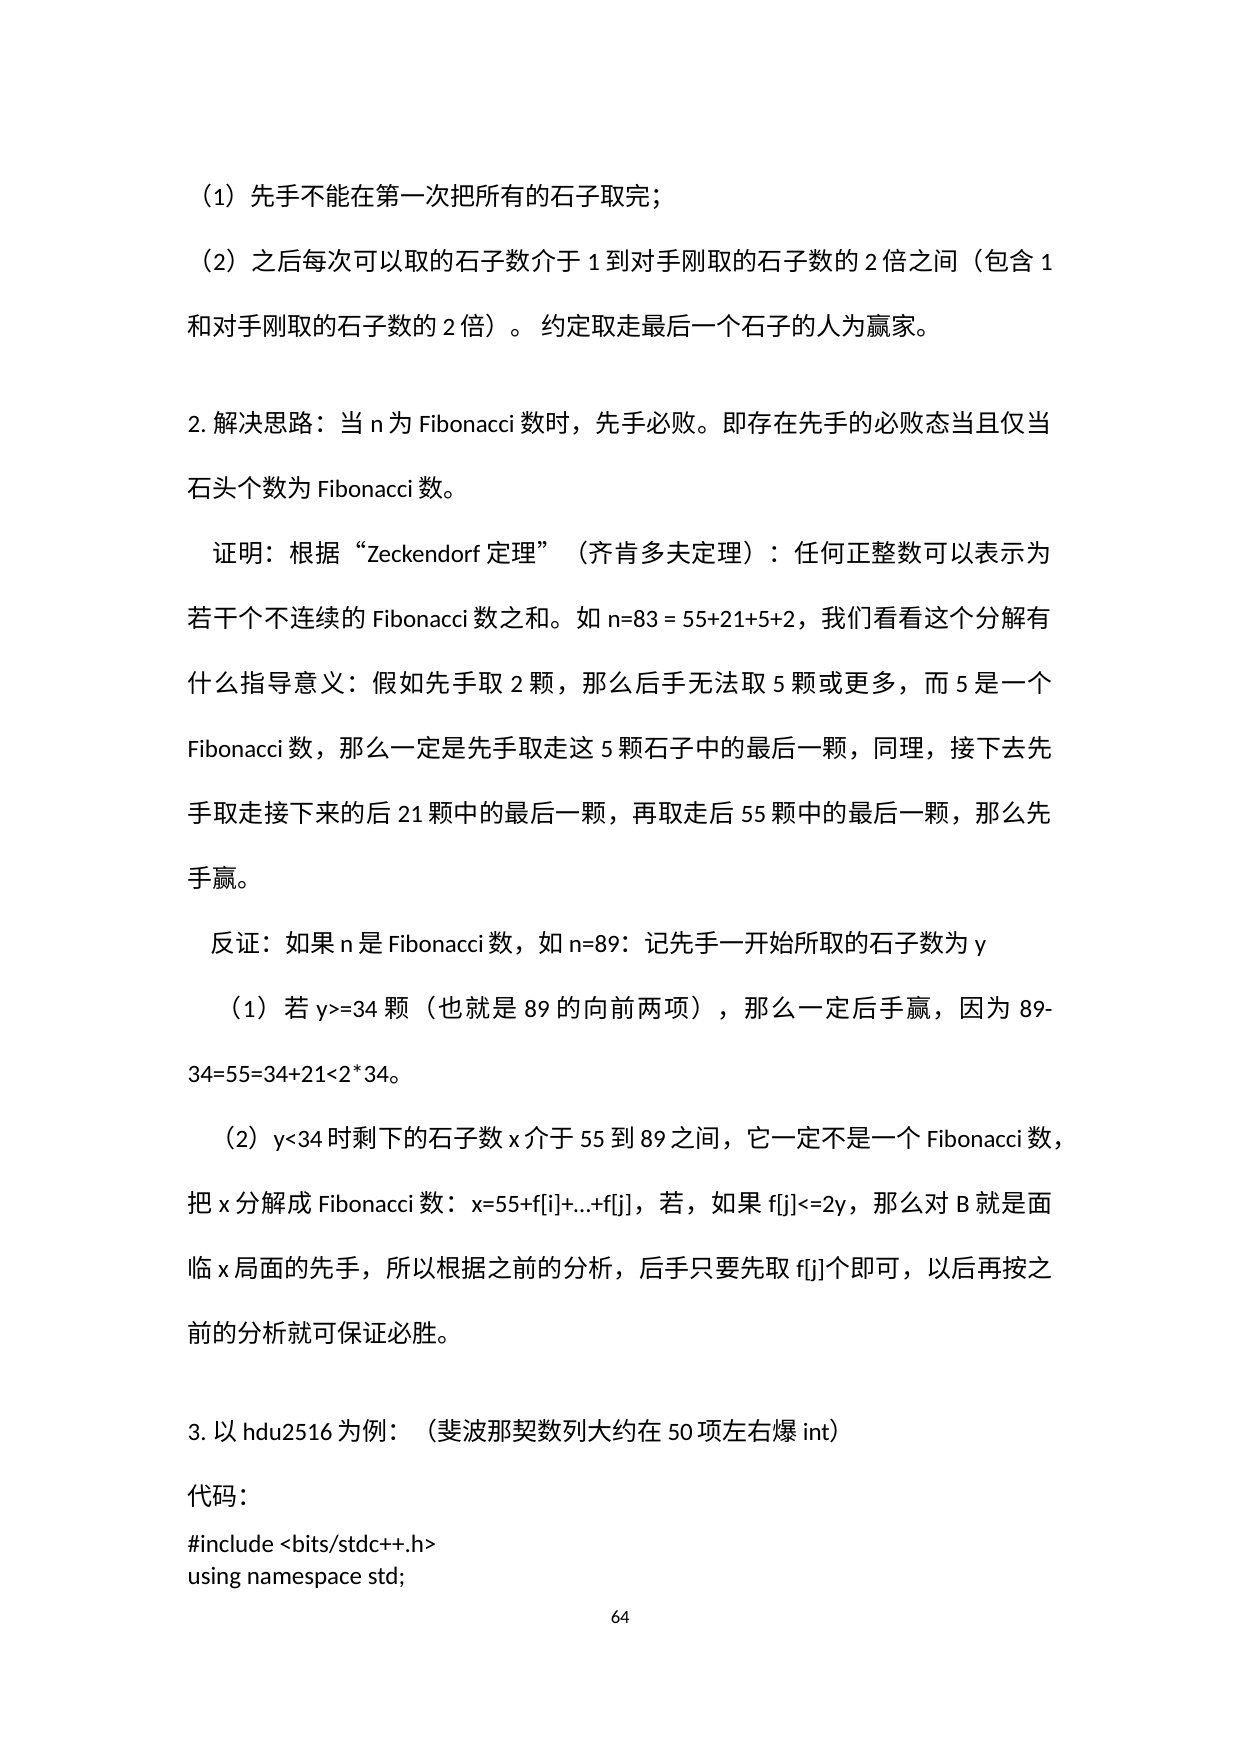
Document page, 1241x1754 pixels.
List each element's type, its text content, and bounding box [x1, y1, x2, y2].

text 代码： [187, 1462, 1053, 1527]
text 反证：如果n是Fibonacci数，如n=89：记先手一开始所取的石子数为y [187, 909, 1053, 974]
text 证明：根据“Zeckendorf定理”（齐肯多夫定理）：任何正整数可以表示为若干个不连续的Fibonacci数之和。如n=83 = 55+21+5+2，我们看看这个分解有什么指导意义：假如先手取2颗，那么后手无法取5颗或更多，而5是一个Fibonacci数，那么一定是先手取走这5颗石子中的最后一颗，同理，接下去先手取走接下来的后21颗中的最后一颗，再取走后55颗中的最后一颗，那么先手赢。 [187, 519, 1053, 909]
text #include <bits/stdc++.h> [187, 1527, 1053, 1559]
text （2）y<34时剩下的石子数x介于55到89之间，它一定不是一个Fibonacci数，把x分解成Fibonacci数：x=55+f[i]+…+f[j]，若，如果f[j]<=2y，那么对B就是面临x局面的先手，所以根据之前的分析，后手只要先取f[j]个即可，以后再按之前的分析就可保证必胜。 [187, 1104, 1053, 1364]
text 2. 解决思路：当n为Fibonacci数时，先手必败。即存在先手的必败态当且仅当石头个数为Fibonacci数。 [187, 389, 1053, 519]
text （1）先手不能在第一次把所有的石子取完； [187, 162, 1053, 227]
text 3. 以hdu2516为例：（斐波那契数列大约在50项左右爆int） [187, 1397, 1053, 1462]
text using namespace std; [187, 1559, 1053, 1592]
text （2）之后每次可以取的石子数介于1到对手刚取的石子数的2倍之间（包含1和对手刚取的石子数的2倍）。 约定取走最后一个石子的人为赢家。 [187, 227, 1053, 357]
text （1）若y>=34颗（也就是89的向前两项），那么一定后手赢，因为89-34=55=34+21<2*34。 [187, 974, 1053, 1104]
